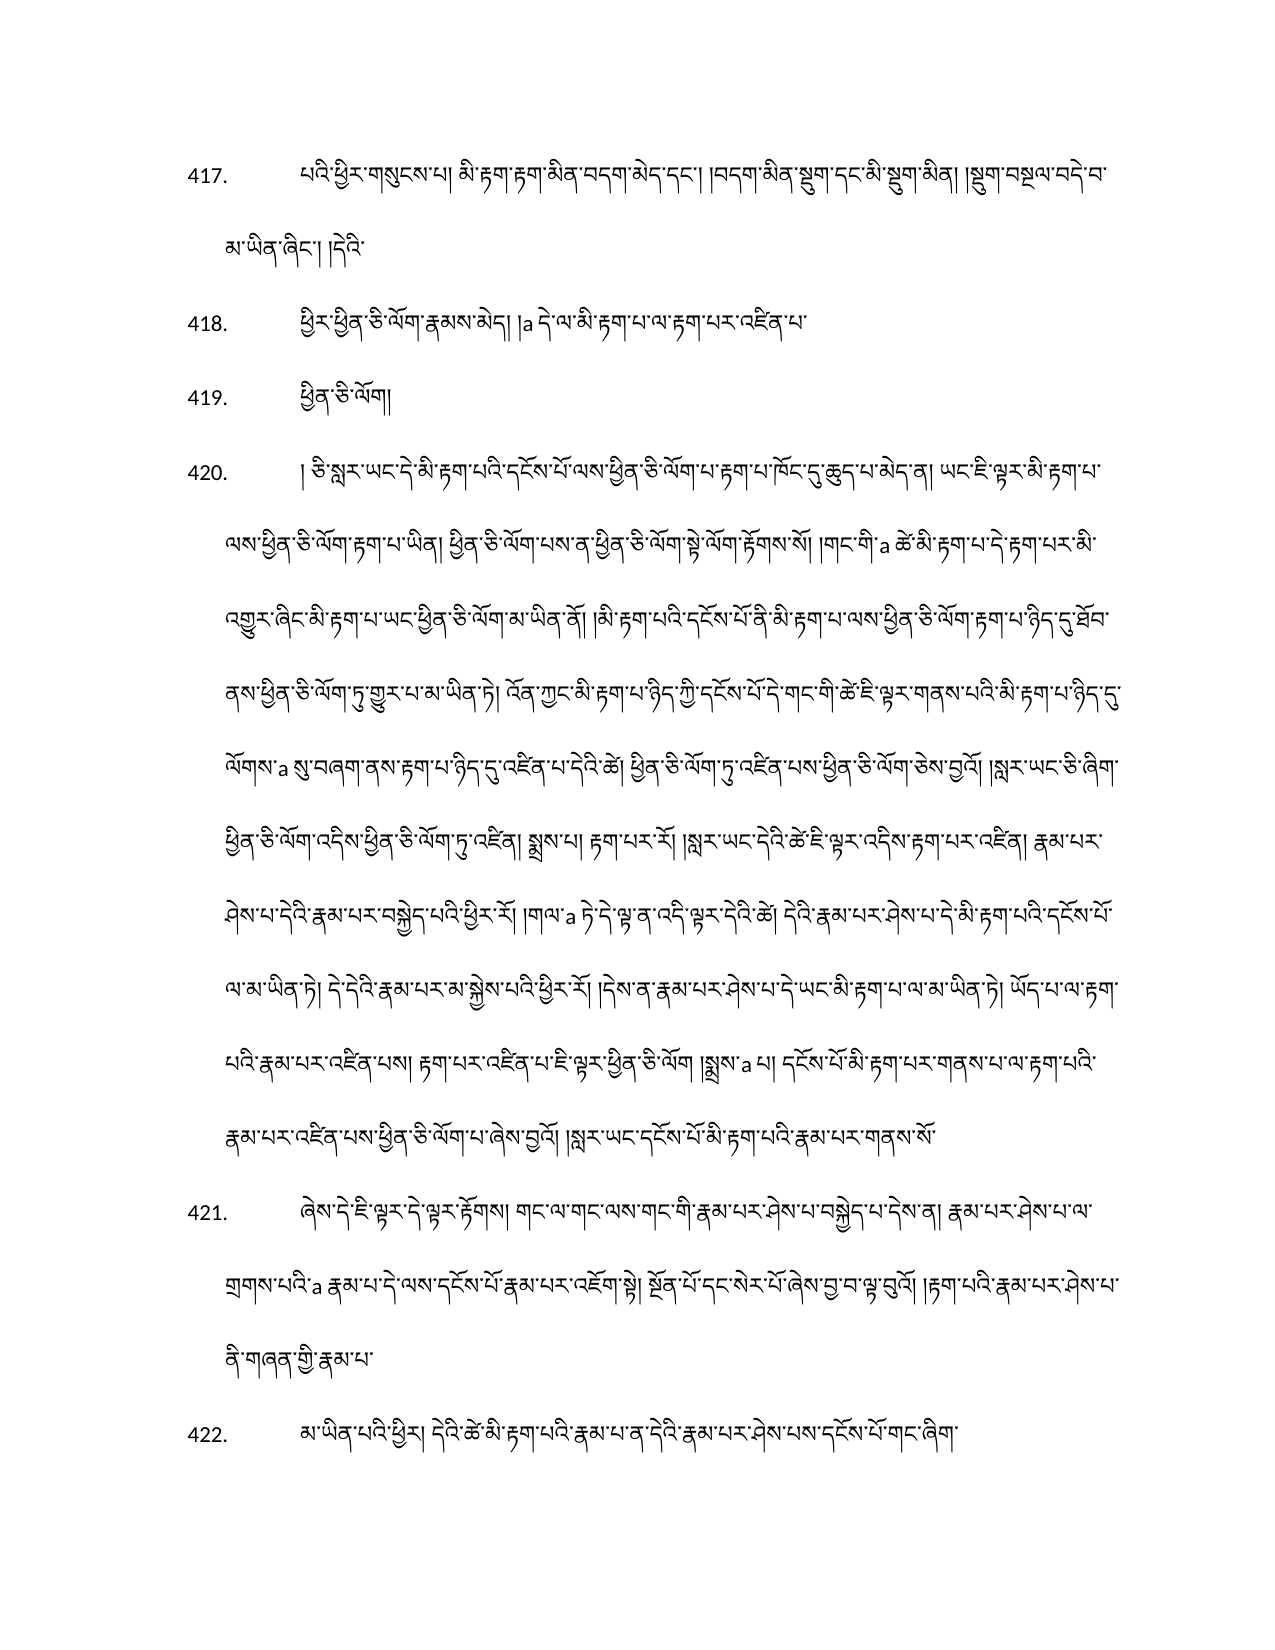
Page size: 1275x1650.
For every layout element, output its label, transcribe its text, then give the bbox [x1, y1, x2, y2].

list ཞེས་དེ་ཇི་ལྟར་དེ་ལྟར་རྟོགས། གང་ལ་གང་ལས་གང་གི་རྣམ་པར་ཤེས་པ་བསྐྱེད་པ་དེས་ན། རྣམ་པར་ཤེས་པ་ལ་གྲགས་པའི་aརྣམ་པ་དེ་ལས་དངོས་པོ་རྣམ་པར་འཇོག་སྟེ། སྔོན་པོ་དང་སེར་པོ་ཞེས་བྱ་བ་ལྟ་བུའོ། །རྟག་པའི་རྣམ་པར་ཤེས་པ་ནི་གཞན་གྱི་རྣམ་པ་ [187, 1187, 1125, 1399]
list པའི་ཕྱིར་གསུངས་པ། མི་རྟག་རྟག་མིན་བདག་མེད་དང་། །བདག་མིན་སྡུག་དང་མི་སྡུག་མིན། །སྡུག་བསྔལ་བདེ་བ་མ་ཡིན་ཞིང་། །དེའི་ [187, 150, 1125, 288]
list མ་ཡིན་པའི་ཕྱིར། དེའི་ཚེ་མི་རྟག་པའི་རྣམ་པ་ན་དེའི་རྣམ་པར་ཤེས་པས་དངོས་པོ་གང་ཞིག་ [187, 1409, 1125, 1473]
list ཕྱིར་ཕྱིན་ཅི་ལོག་རྣམས་མེད། །aདེ་ལ་མི་རྟག་པ་ལ་རྟག་པར་འཛིན་པ་ [187, 298, 1125, 363]
list ། ཅི་སླར་ཡང་དེ་མི་རྟག་པའི་དངོས་པོ་ལས་ཕྱིན་ཅི་ལོག་པ་རྟག་པ་ཁོང་དུ་ཆུད་པ་མེད་ན། ཡང་ཇི་ལྟར་མི་རྟག་པ་ལས་ཕྱིན་ཅི་ལོག་རྟག་པ་ཡིན། ཕྱིན་ཅི་ལོག་པས་ན་ཕྱིན་ཅི་ལོག་སྟེ་ལོག་རྟོགས་སོ། །གང་གི་aཚེ་མི་རྟག་པ་དེ་རྟག་པར་མི་འགྱུར་ཞིང་མི་རྟག་པ་ཡང་ཕྱིན་ཅི་ལོག་མ་ཡིན་ནོ། །མི་རྟག་པའི་དངོས་པོ་ནི་མི་རྟག་པ་ལས་ཕྱིན་ཅི་ལོག་རྟག་པ་ཉིད་དུ་ཐོབ་ནས་ཕྱིན་ཅི་ལོག་ཏུ་གྱུར་པ་མ་ཡིན་ཏེ། འོན་ཀྱང་མི་རྟག་པ་ཉིད་ཀྱི་དངོས་པོ་དེ་གང་གི་ཚེ་ཇི་ལྟར་གནས་པའི་མི་རྟག་པ་ཉིད་དུ་ལོགས་aསུ་བཞག་ནས་རྟག་པ་ཉིད་དུ་འཛིན་པ་དེའི་ཚེ། ཕྱིན་ཅི་ལོག་ཏུ་འཛིན་པས་ཕྱིན་ཅི་ལོག་ཅེས་བྱའོ། །སླར་ཡང་ཅི་ཞིག་ཕྱིན་ཅི་ལོག་འདིས་ཕྱིན་ཅི་ལོག་ཏུ་འཛིན། སྨྲས་པ། རྟག་པར་རོ། །སླར་ཡང་དེའི་ཚེ་ཇི་ལྟར་འདིས་རྟག་པར་འཛིན། རྣམ་པར་ཤེས་པ་དེའི་རྣམ་པར་བསྐྱེད་པའི་ཕྱིར་རོ། །གལ་aཏེ་དེ་ལྟ་ན་འདི་ལྟར་དེའི་ཚེ། དེའི་རྣམ་པར་ཤེས་པ་དེ་མི་རྟག་པའི་དངོས་པོ་ལ་མ་ཡིན་ཏེ། དེ་དེའི་རྣམ་པར་མ་སྐྱེས་པའི་ཕྱིར་རོ། །དེས་ན་རྣམ་པར་ཤེས་པ་དེ་ཡང་མི་རྟག་པ་ལ་མ་ཡིན་ཏེ། ཡོད་པ་ལ་རྟག་པའི་རྣམ་པར་འཛིན་པས། རྟག་པར་འཛིན་པ་ཇི་ལྟར་ཕྱིན་ཅི་ལོག །སྨྲས་aཔ། དངོས་པོ་མི་རྟག་པར་གནས་པ་ལ་རྟག་པའི་རྣམ་པར་འཛིན་པས་ཕྱིན་ཅི་ལོག་པ་ཞེས་བྱའོ། །སླར་ཡང་དངོས་པོ་མི་རྟག་པའི་རྣམ་པར་གནས་སོ་ [187, 446, 1125, 1177]
list ཕྱིན་ཅི་ལོག། [187, 372, 1125, 437]
